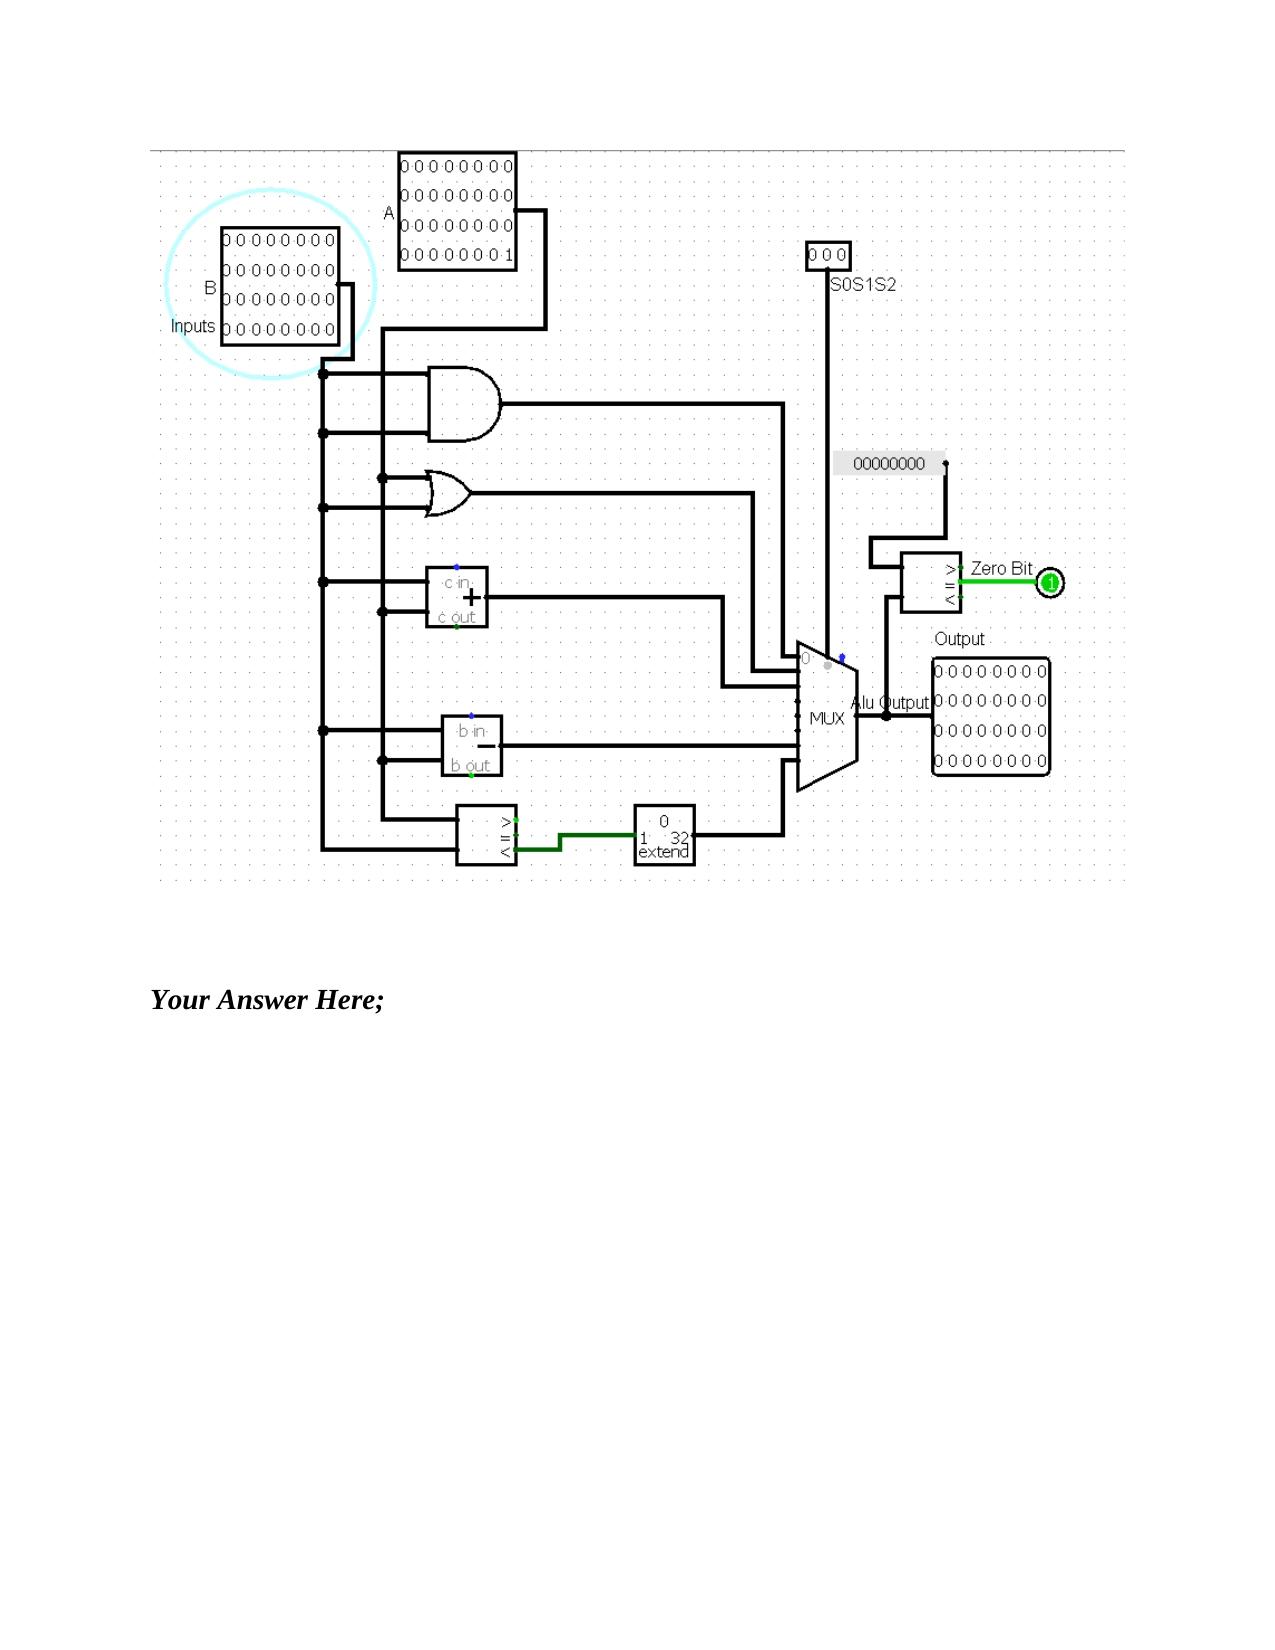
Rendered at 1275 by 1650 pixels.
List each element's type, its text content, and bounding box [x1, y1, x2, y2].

text Your Answer Here; [150, 982, 1125, 1016]
picture [150, 150, 1125, 881]
